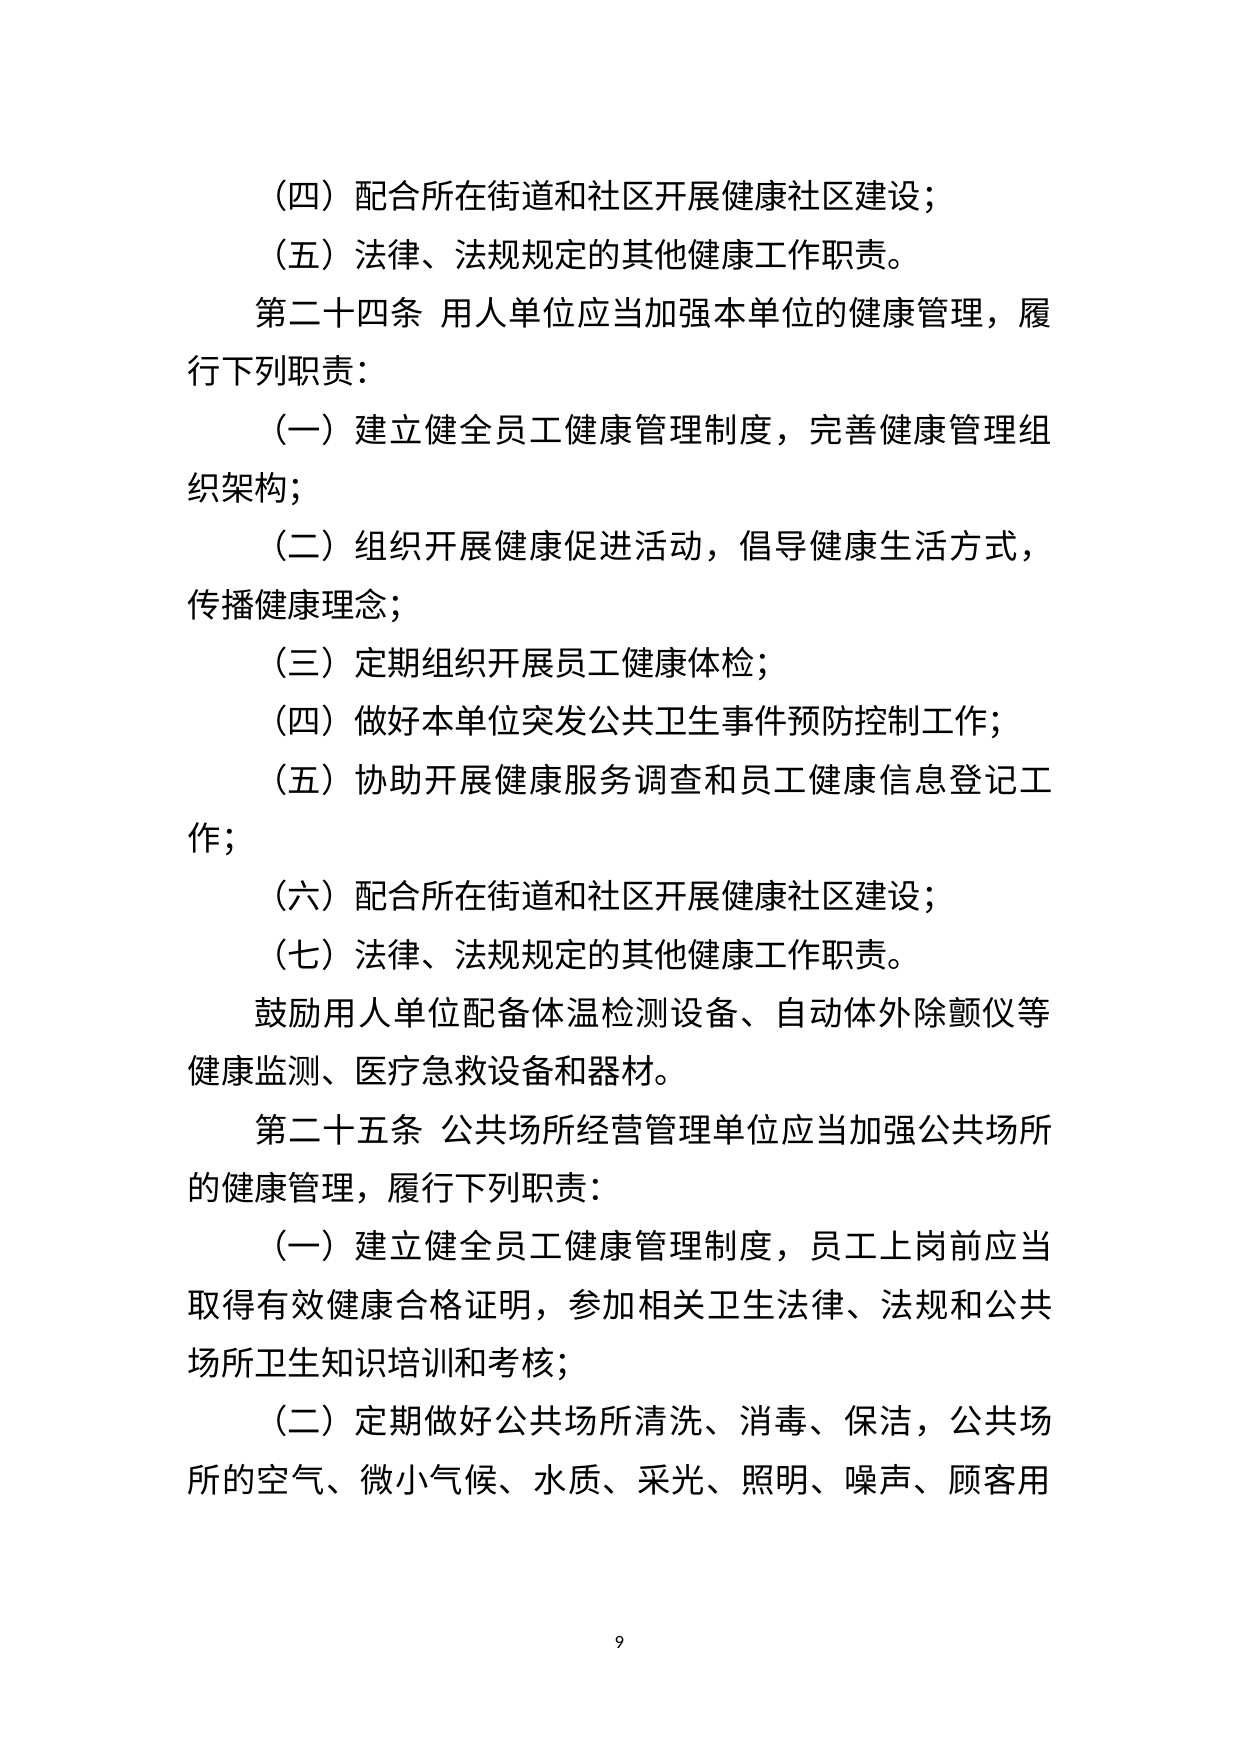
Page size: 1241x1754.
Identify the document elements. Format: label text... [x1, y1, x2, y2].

list 配合所在街道和社区开展健康社区建设； [187, 862, 1053, 920]
list 配合所在街道和社区开展健康社区建设； [187, 162, 1053, 220]
list 定期组织开展员工健康体检； [187, 629, 1053, 687]
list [187, 1387, 1053, 1504]
text 鼓励用人单位配备体温检测设备、自动体外除颤仪等健康监测、医疗急救设备和器材。 [187, 979, 1053, 1095]
list 组织开展健康促进活动，倡导健康生活方式，传播健康理念； [187, 512, 1053, 629]
list 做好本单位突发公共卫生事件预防控制工作； [187, 687, 1053, 745]
list 建立健全员工健康管理制度，完善健康管理组织架构； [187, 395, 1053, 512]
text 第二十五条 公共场所经营管理单位应当加强公共场所的健康管理，履行下列职责： [187, 1095, 1053, 1212]
list 法律、法规规定的其他健康工作职责。 [187, 920, 1053, 979]
text 第二十四条 用人单位应当加强本单位的健康管理，履行下列职责： [187, 279, 1053, 395]
list 协助开展健康服务调查和员工健康信息登记工作； [187, 745, 1053, 862]
list 建立健全员工健康管理制度，员工上岗前应当取得有效健康合格证明，参加相关卫生法律、法规和公共场所卫生知识培训和考核； [187, 1212, 1053, 1387]
list 法律、法规规定的其他健康工作职责。 [187, 220, 1053, 279]
